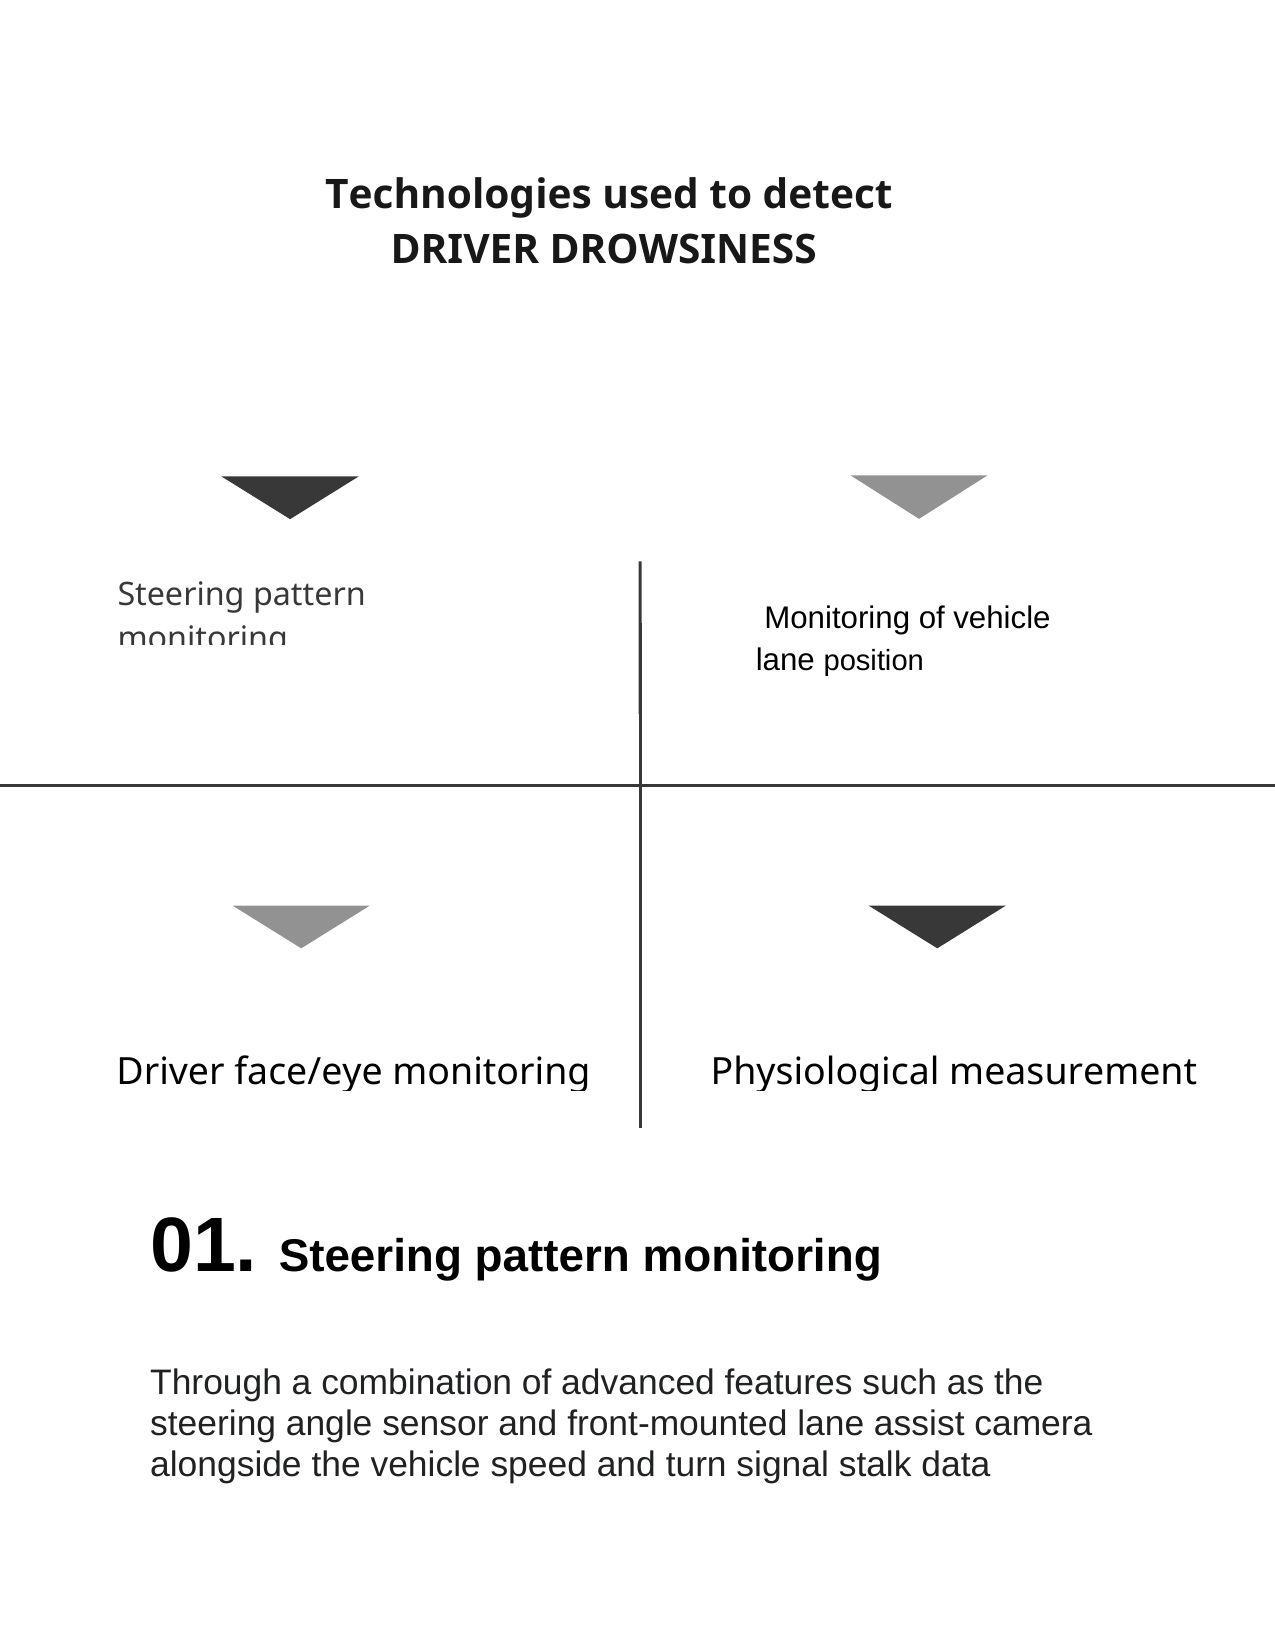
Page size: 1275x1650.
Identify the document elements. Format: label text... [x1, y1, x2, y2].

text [150, 1361, 1125, 1483]
text 01. Steering pattern monitoring [150, 1091, 1125, 1287]
